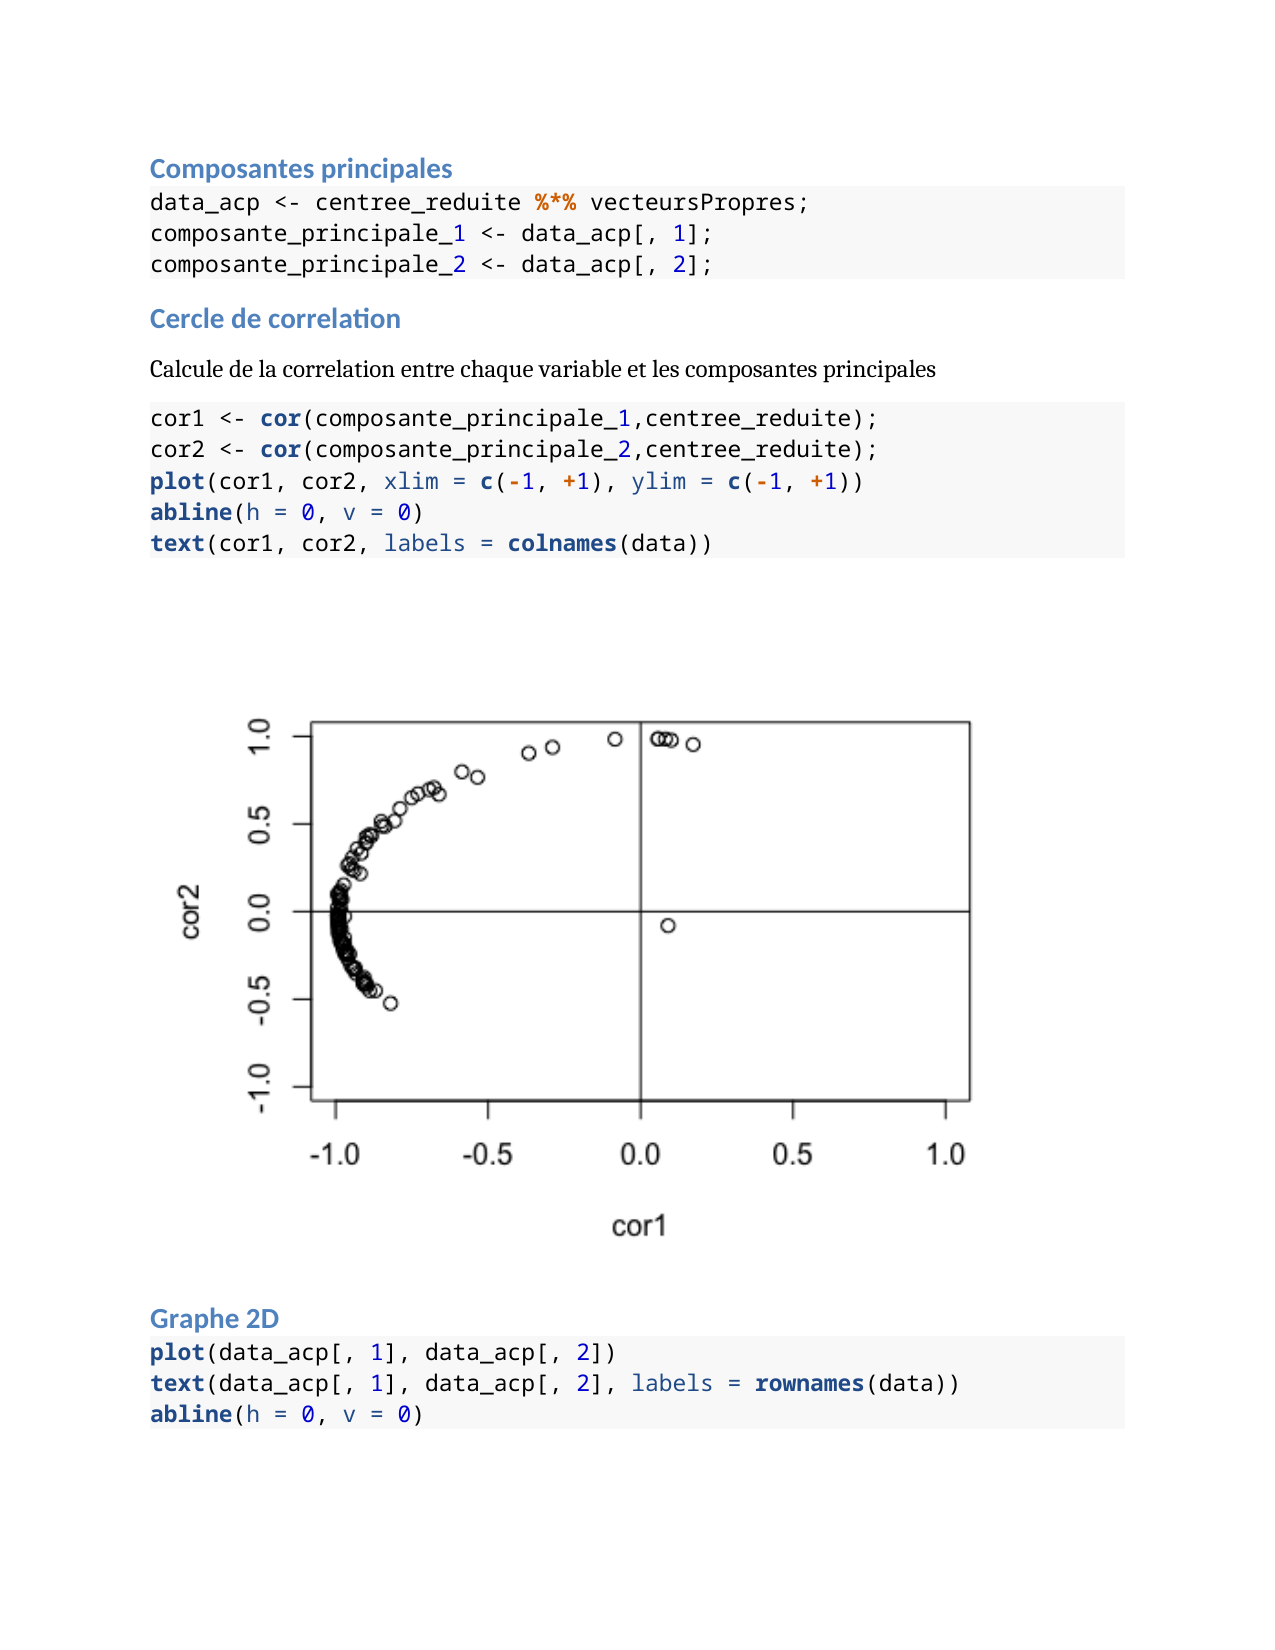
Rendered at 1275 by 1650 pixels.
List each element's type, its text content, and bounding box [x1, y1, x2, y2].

text plot(data_acp[, 1], data_acp[, 2]) text(data_acp[, 1], data_acp[, 2], labels = rownames(data)) abline(h = 0, v = 0) [425, 1336, 1125, 1429]
text Calcule de la correlation entre chaque variable et les composantes principales [150, 354, 1125, 383]
subtitle Cercle de correlation [150, 300, 1125, 336]
picture [168, 579, 1044, 1280]
subtitle Graphe 2D [150, 1300, 1125, 1336]
text data_acp <- centree_reduite %*% vecteursPropres; composante_principale_1 <- data_acp[, 1]; composante_principale_2 <- data_acp[, 2]; [714, 186, 1125, 279]
text cor1 <- cor(composante_principale_1,centree_reduite); cor2 <- cor(composante_principale_2,centree_reduite); plot(cor1, cor2, xlim = c(-1, +1), ylim = c(-1, +1)) abline(h = 0, v = 0) text(cor1, cor2, labels = colnames(data)) [150, 402, 1125, 558]
subtitle Composantes principales [150, 150, 1125, 186]
